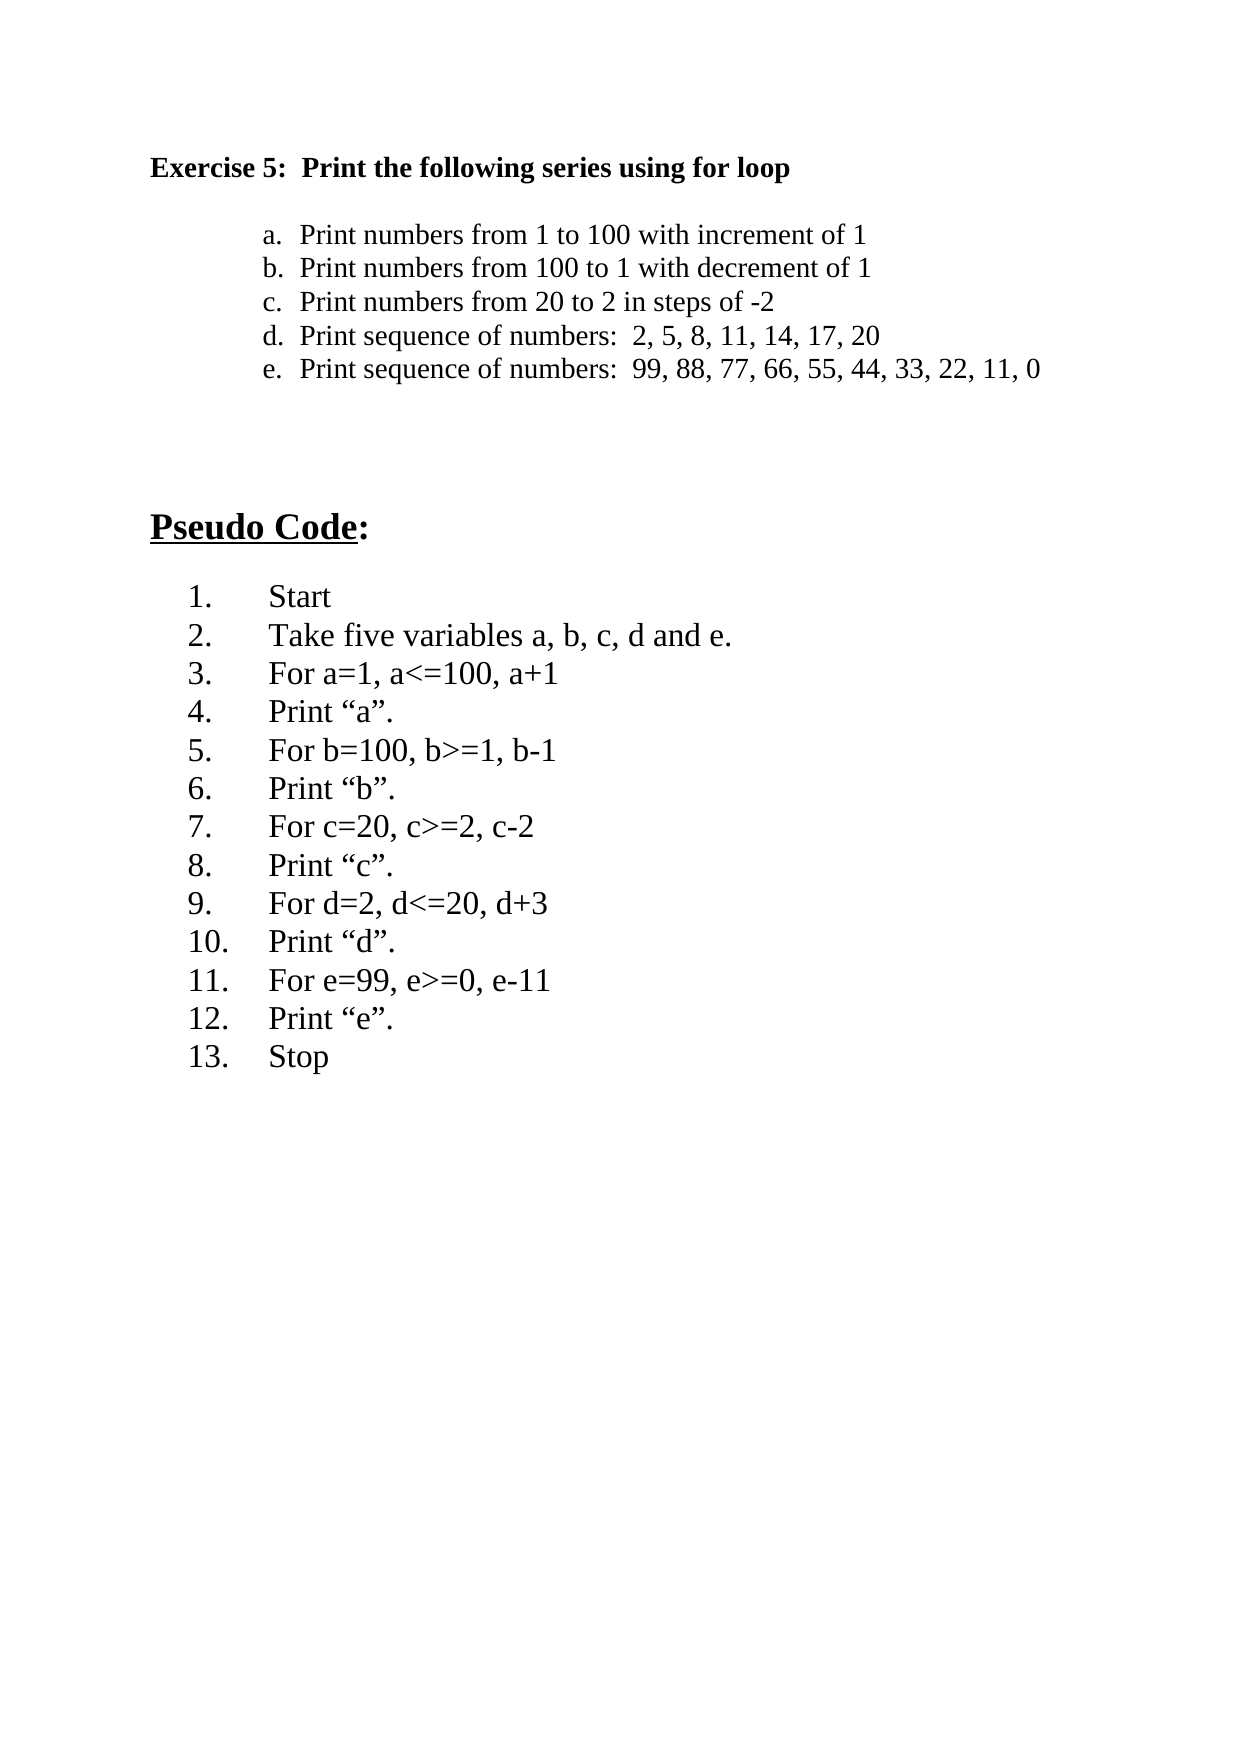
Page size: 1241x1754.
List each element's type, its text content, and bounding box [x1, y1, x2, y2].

list Stop [187, 1036, 1090, 1075]
list Print sequence of numbers: 2, 5, 8, 11, 14, 17, 20 [262, 318, 1090, 351]
text Exercise 5: Print the following series using for loop [150, 150, 1090, 183]
list Print numbers from 1 to 100 with increment of 1 [262, 217, 1090, 251]
list Print “a”. [187, 691, 1090, 730]
list For d=2, d<=20, d+3 [187, 883, 1090, 921]
list For c=20, c>=2, c-2 [187, 806, 1090, 845]
list Start [187, 576, 1090, 615]
list For b=100, b>=1, b-1 [187, 730, 1090, 768]
list Print numbers from 20 to 2 in steps of -2 [262, 284, 1090, 318]
list For a=1, a<=100, a+1 [187, 653, 1090, 691]
list Print “d”. [187, 921, 1090, 960]
list Print “b”. [187, 768, 1090, 806]
list Print sequence of numbers: 99, 88, 77, 66, 55, 44, 33, 22, 11, 0 [262, 351, 1090, 385]
list Take five variables a, b, c, d and e. [187, 615, 1090, 653]
list For e=99, e>=0, e-11 [187, 960, 1090, 998]
list Print “c”. [187, 845, 1090, 883]
text Pseudo Code: [150, 504, 1090, 548]
list Print numbers from 100 to 1 with decrement of 1 [262, 251, 1090, 284]
list Print “e”. [187, 998, 1090, 1036]
